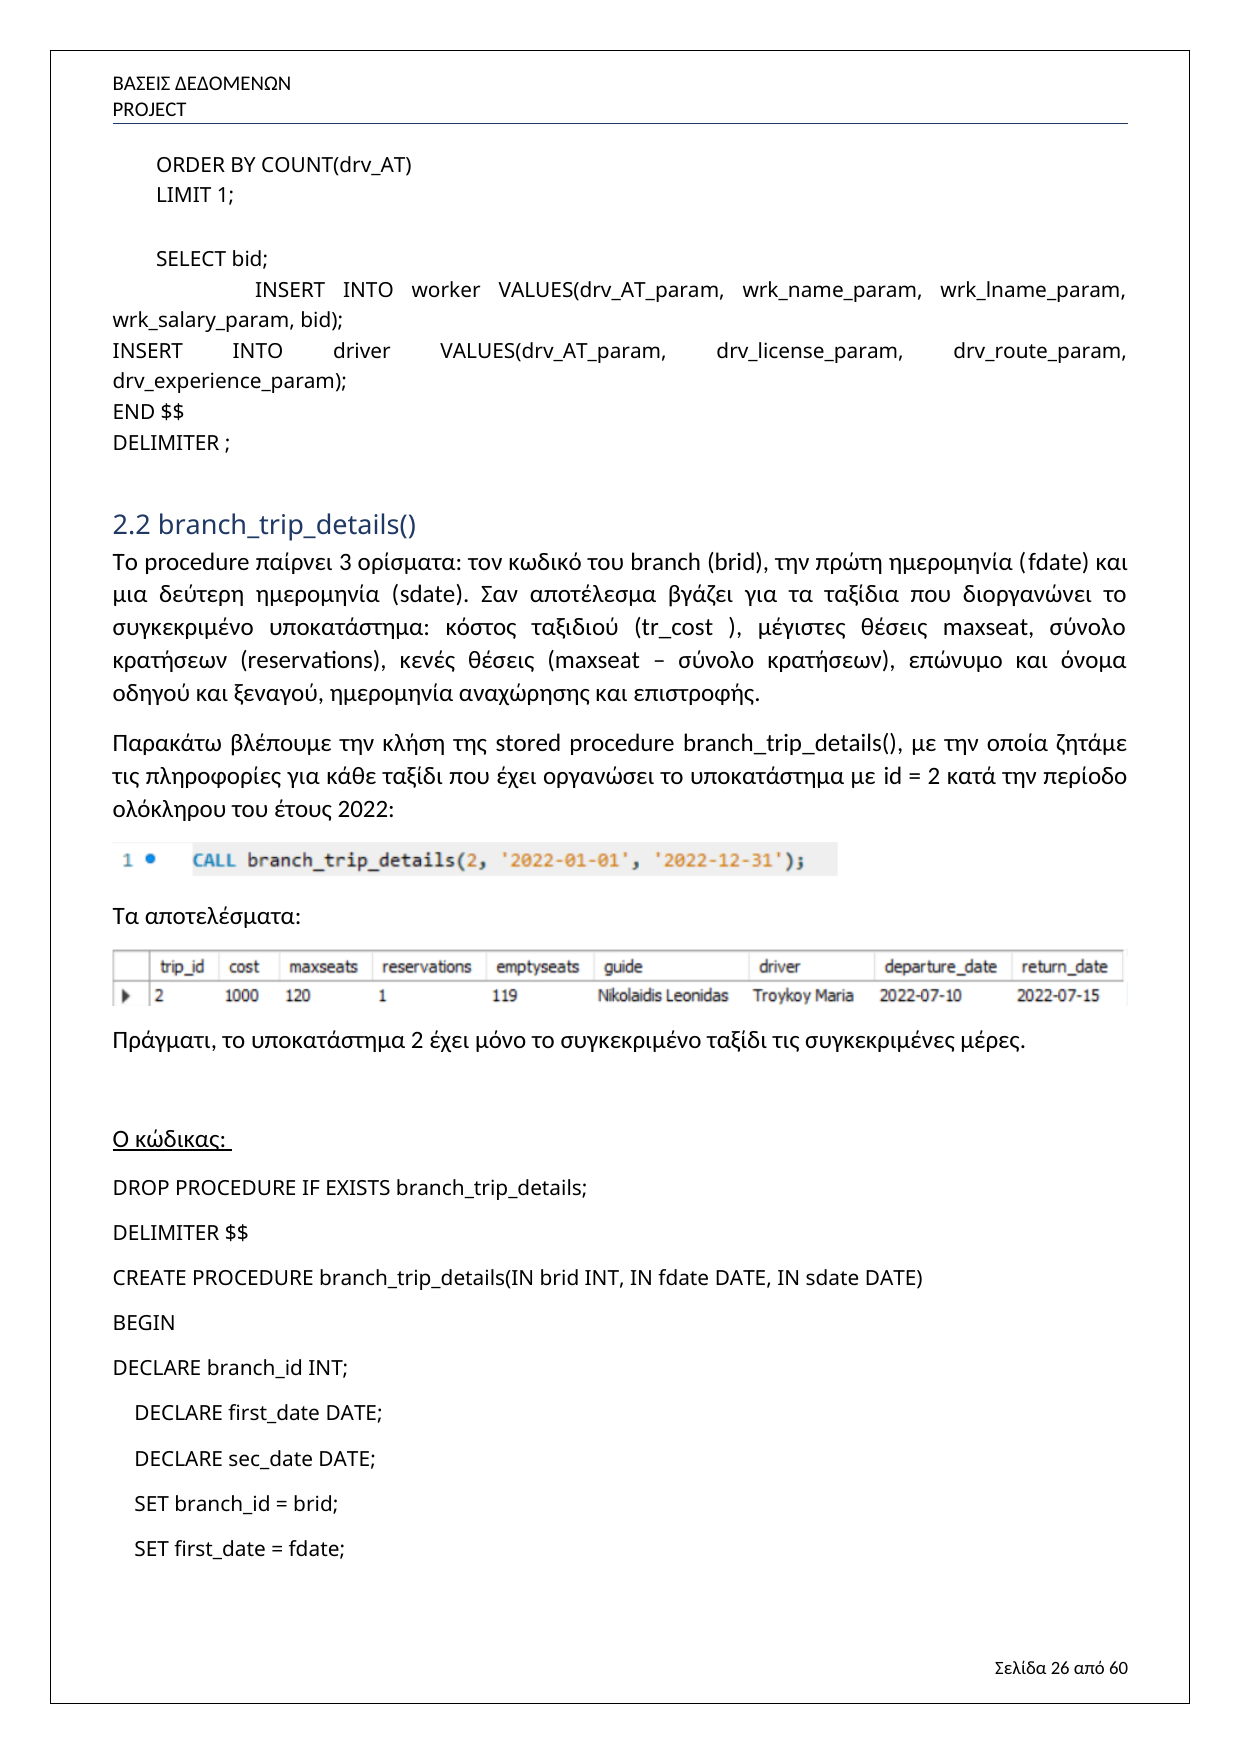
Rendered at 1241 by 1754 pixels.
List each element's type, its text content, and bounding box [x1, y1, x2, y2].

text Ο κώδικας: [112, 1123, 1128, 1154]
list END $$ [112, 397, 1128, 426]
text DELIMITER $$ [112, 1218, 1128, 1247]
list ORDER BY COUNT(drv_AT) [112, 150, 1128, 178]
text Πράγματι, το υποκατάστημα 2 έχει μόνο το συγκεκριμένο ταξίδι τις συγκεκριμένες μέρες. [112, 1024, 1128, 1055]
list LIMIT 1; [112, 181, 1128, 209]
list INSERT INTO driver VALUES(drv_AT_param, drv_license_param, drv_route_param, drv_experience_param); [112, 336, 1128, 395]
text DROP PROCEDURE IF EXISTS branch_trip_details; [112, 1173, 1128, 1201]
list INSERT INTO worker VALUES(drv_AT_param, wrk_name_param, wrk_lname_param, wrk_salary_param, bid); [112, 275, 1128, 334]
text To procedure παίρνει 3 ορίσματα: τον κωδικό του branch (brid), την πρώτη ημερομηνία (fdate) και μια δεύτερη ημερομηνία (sdate). Σαν αποτέλεσμα βγάζει για τα ταξίδια που διοργανώνει το συγκεκριμένο υποκατάστημα: κόστος ταξιδιού (tr_cost ), μέγιστες θέσεις maxseat, σύνολο κρατήσεων (reservations), κενές θέσεις (maxseat – σύνολο κρατήσεων), επώνυμο και όνομα οδηγού και ξεναγού, ημερομηνία αναχώρησης και επιστροφής. [112, 546, 1128, 708]
text BEGIN [112, 1308, 1128, 1337]
list SELECT bid; [112, 244, 1128, 273]
text Παρακάτω βλέπουμε την κλήση της stored procedure branch_trip_details(), με την οποία ζητάμε τις πληροφορίες για κάθε ταξίδι που έχει οργανώσει το υποκατάστημα με id = 2 κατά την περίοδο ολόκληρου του έτους 2022: [112, 727, 1128, 823]
text DECLARE sec_date DATE; [112, 1444, 1128, 1472]
text Τα αποτελέσματα: [112, 900, 1128, 931]
picture [112, 949, 1128, 1006]
text SET branch_id = brid; [112, 1489, 1128, 1517]
list DELIMITER ; [112, 428, 1128, 456]
text DECLARE first_date DATE; [112, 1398, 1128, 1427]
text DECLARE branch_id INT; [112, 1353, 1128, 1382]
picture [112, 842, 838, 881]
subtitle 2.2 branch_trip_details() [112, 506, 1128, 543]
text SET first_date = fdate; [112, 1534, 1128, 1562]
text CREATE PROCEDURE branch_trip_details(IN brid INT, IN fdate DATE, IN sdate DATE) [112, 1263, 1128, 1292]
